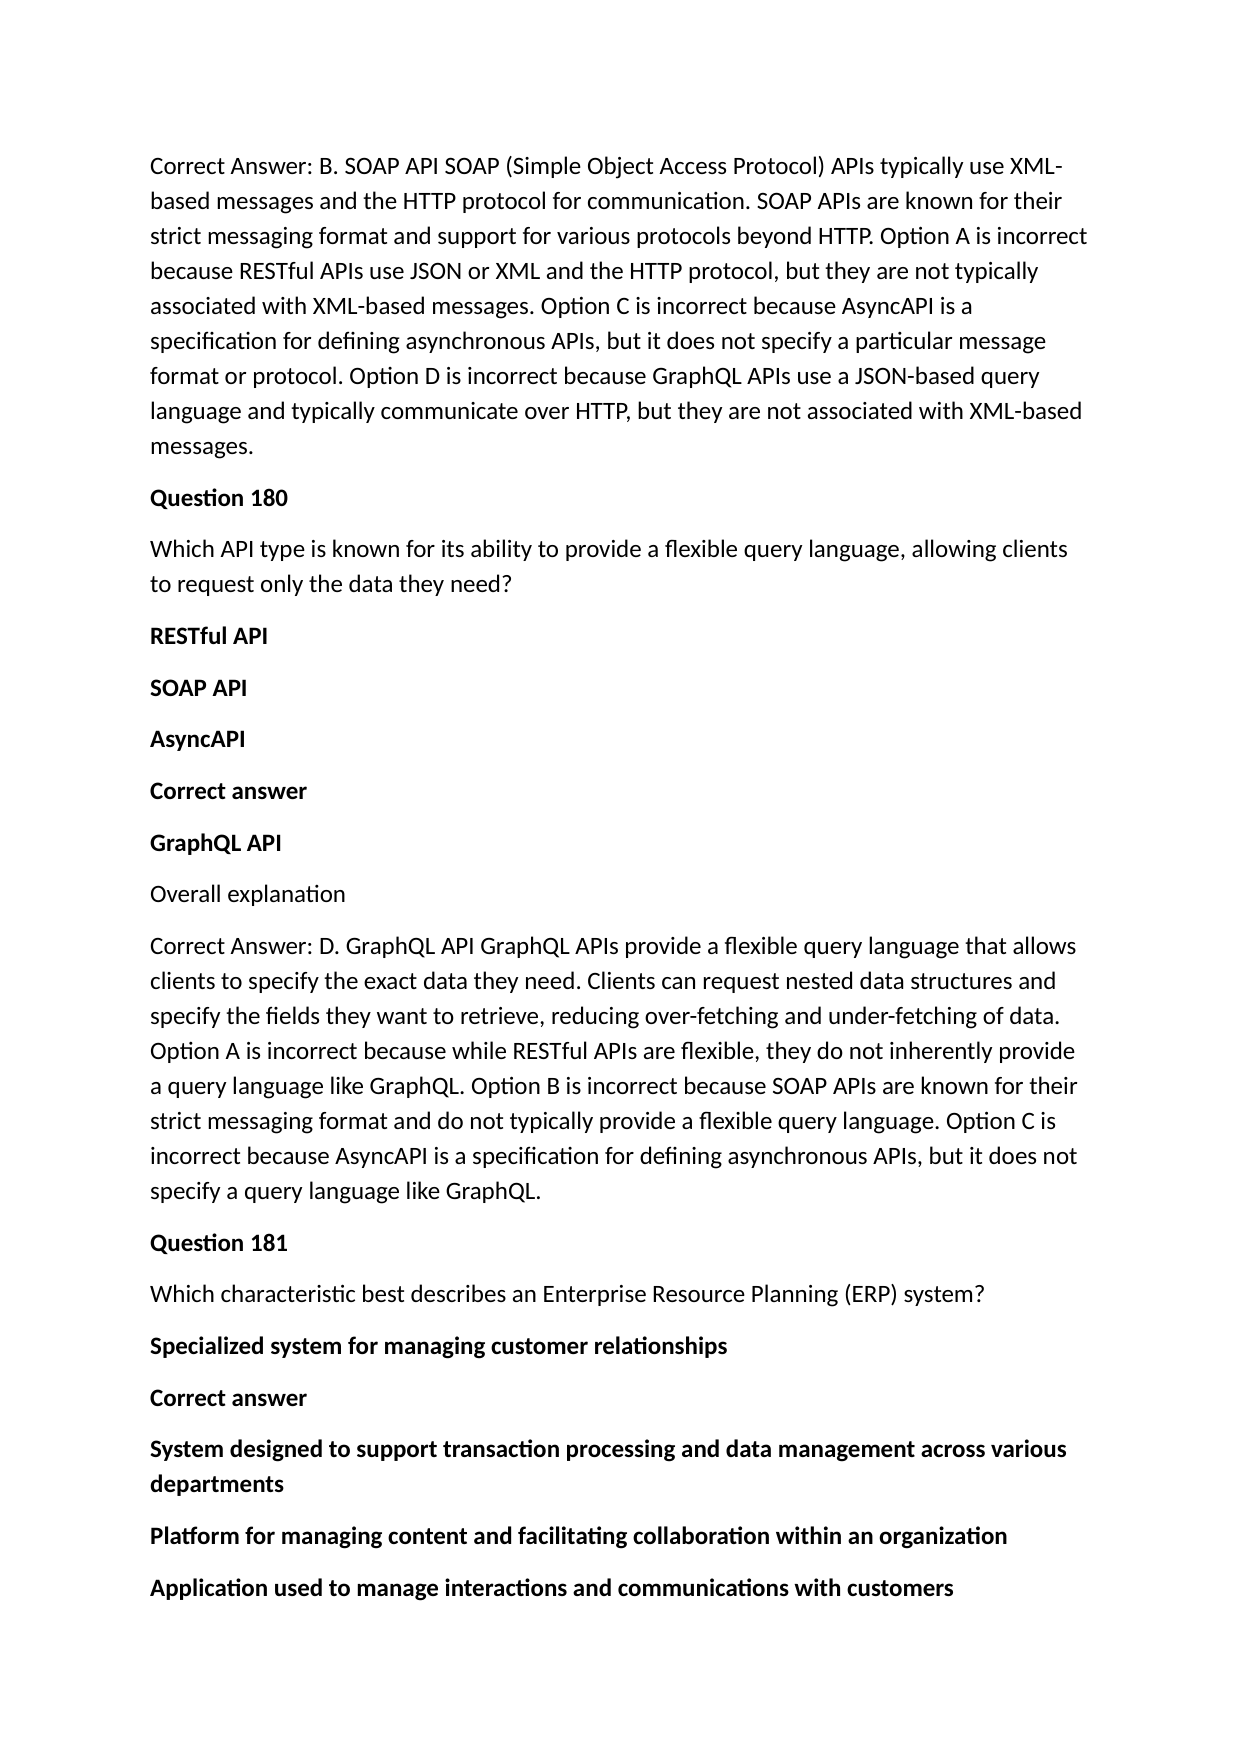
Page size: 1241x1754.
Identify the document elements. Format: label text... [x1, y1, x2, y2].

text Application used to manage interactions and communications with customers [150, 1572, 1090, 1602]
text Correct Answer: B. SOAP API SOAP (Simple Object Access Protocol) APIs typically use XML-based messages and the HTTP protocol for communication. SOAP APIs are known for their strict messaging format and support for various protocols beyond HTTP. Option A is incorrect because RESTful APIs use JSON or XML and the HTTP protocol, but they are not typically associated with XML-based messages. Option C is incorrect because AsyncAPI is a specification for defining asynchronous APIs, but it does not specify a particular message format or protocol. Option D is incorrect because GraphQL APIs use a JSON-based query language and typically communicate over HTTP, but they are not associated with XML-based messages. [150, 150, 1090, 461]
text SOAP API [150, 672, 1090, 702]
text Question 180 [150, 482, 1090, 512]
text Question 181 [150, 1227, 1090, 1257]
text Which API type is known for its ability to provide a flexible query language, allowing clients to request only the data they need? [150, 533, 1090, 599]
text Which characteristic best describes an Enterprise Resource Planning (ERP) system? [150, 1278, 1090, 1309]
text AsyncAPI [150, 723, 1090, 754]
text Correct answer [150, 775, 1090, 806]
text RESTful API [150, 620, 1090, 651]
text System designed to support transaction processing and data management across various departments [150, 1433, 1090, 1499]
text Specialized system for managing customer relationships [150, 1330, 1090, 1361]
text Correct answer [150, 1382, 1090, 1412]
text Platform for managing content and facilitating collaboration within an organization [150, 1520, 1090, 1551]
text Correct Answer: D. GraphQL API GraphQL APIs provide a flexible query language that allows clients to specify the exact data they need. Clients can request nested data structures and specify the fields they want to retrieve, reducing over-fetching and under-fetching of data. Option A is incorrect because while RESTful APIs are flexible, they do not inherently provide a query language like GraphQL. Option B is incorrect because SOAP APIs are known for their strict messaging format and do not typically provide a flexible query language. Option C is incorrect because AsyncAPI is a specification for defining asynchronous APIs, but it does not specify a query language like GraphQL. [150, 930, 1090, 1206]
text Overall explanation [150, 878, 1090, 909]
text GraphQL API [150, 827, 1090, 857]
